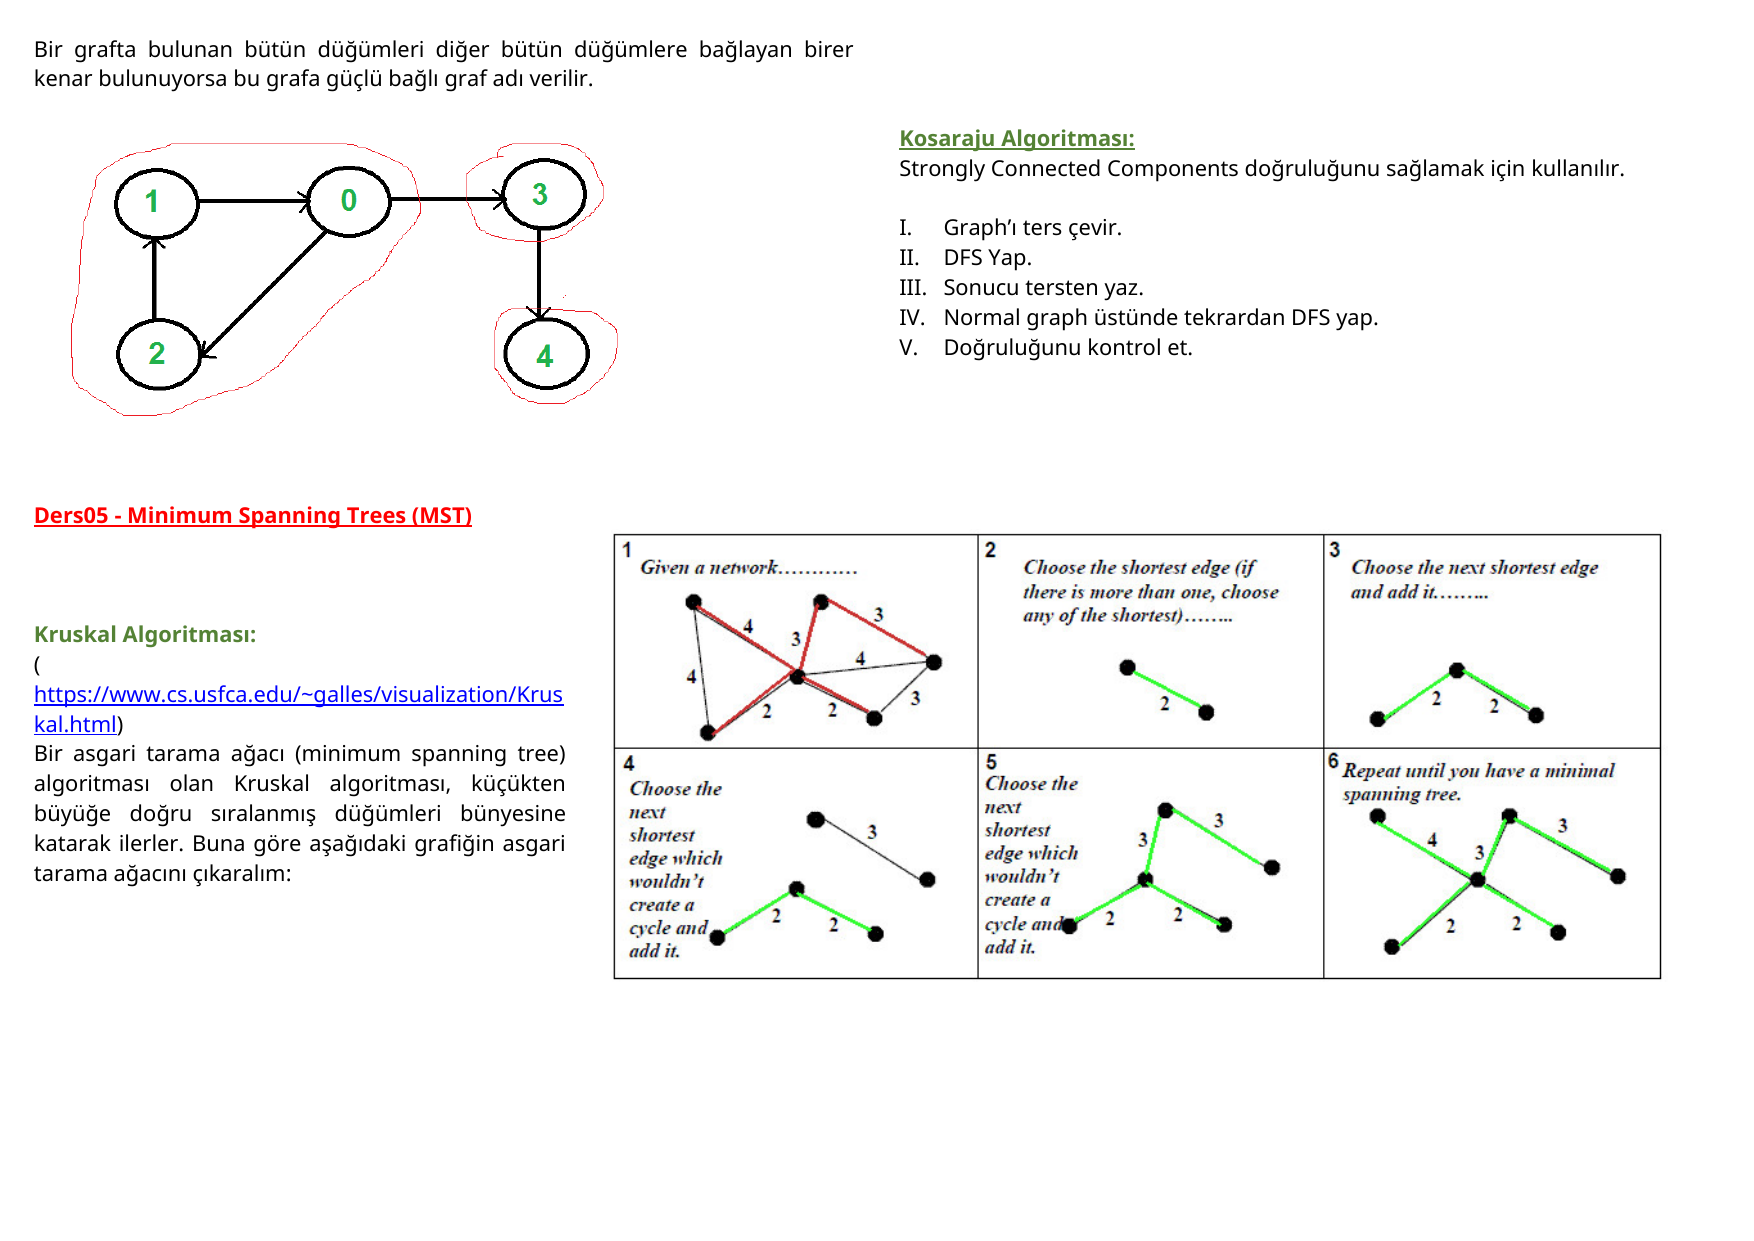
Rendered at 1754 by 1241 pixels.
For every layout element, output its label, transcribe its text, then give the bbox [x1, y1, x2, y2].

list Graph’ı ters çevir. [899, 212, 1720, 242]
picture [33, 93, 654, 441]
list Normal graph üstünde tekrardan DFS yap. [899, 302, 1720, 332]
list Kruskal Algoritması: (https://www.cs.usfca.edu/~galles/visualization/Kruskal.html) [34, 619, 566, 738]
list Doğruluğunu kontrol et. [899, 332, 1720, 361]
list Kosaraju Algoritması: [899, 123, 1720, 153]
list Strongly Connected Components doğruluğunu sağlamak için kullanılır. [899, 153, 1720, 183]
list Bir grafta bulunan bütün düğümleri diğer bütün düğümlere bağlayan birer kenar bulunuyorsa bu grafa güçlü bağlı graf adı verilir. [34, 34, 855, 93]
picture [610, 529, 1669, 987]
list Bir asgari tarama ağacı (minimum spanning tree) algoritması olan Kruskal algoritması, küçükten büyüğe doğru sıralanmış düğümleri bünyesine katarak ilerler. Buna göre aşağıdaki grafiğin asgari tarama ağacını çıkaralım: [34, 738, 566, 887]
list DFS Yap. [899, 242, 1720, 272]
list Ders05 - Minimum Spanning Trees (MST) [34, 500, 1720, 530]
list Sonucu tersten yaz. [899, 272, 1720, 302]
